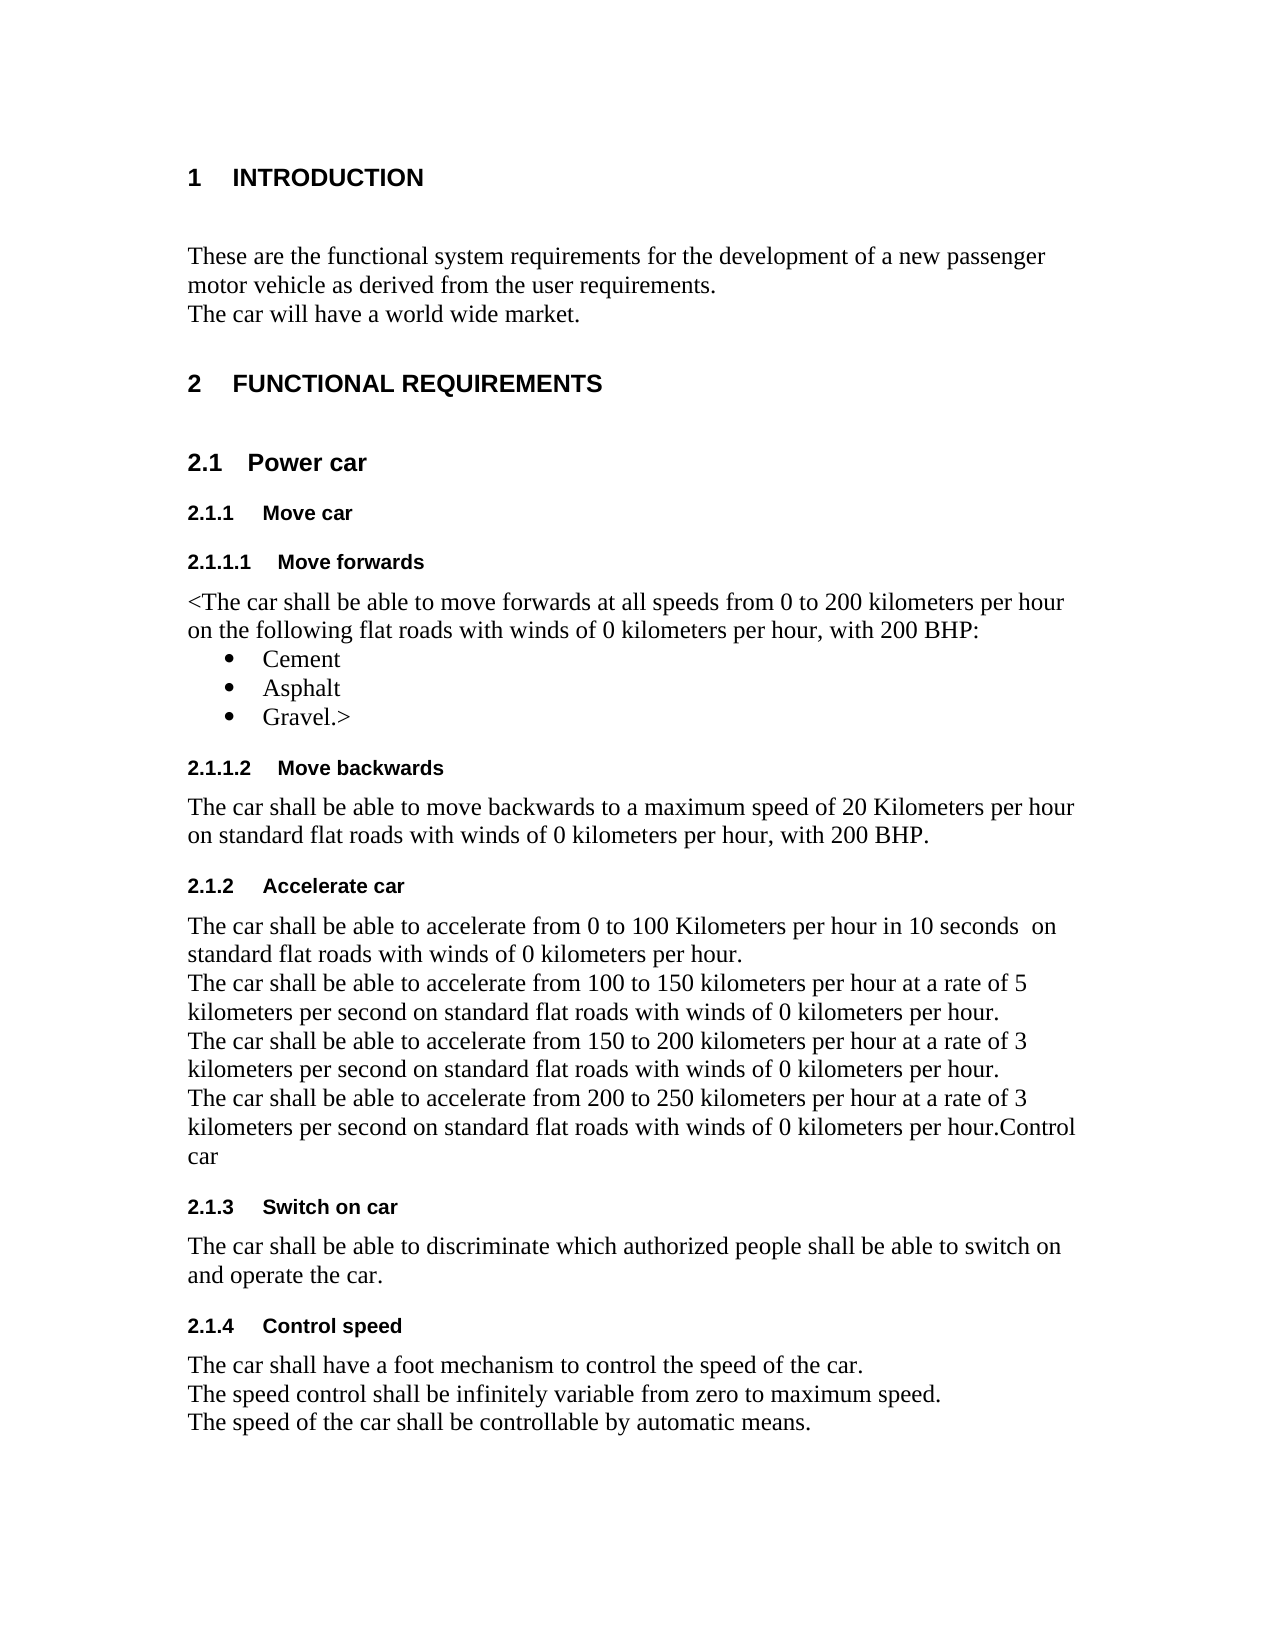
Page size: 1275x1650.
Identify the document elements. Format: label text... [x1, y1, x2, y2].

text The car shall be able to accelerate from 150 to 200 kilometers per hour at a rate of 3 kilometers per second on standard flat roads with winds of 0 kilometers per hour. [187, 1026, 1087, 1083]
subtitle Switch on car [187, 1194, 1087, 1218]
subtitle Move forwards [187, 550, 1087, 574]
subtitle Introduction [187, 162, 1087, 191]
subtitle Move car [187, 501, 1087, 525]
subtitle Functional Requirements [187, 369, 1087, 397]
list Asphalt [225, 673, 1087, 702]
text The car shall be able to accelerate from 100 to 150 kilometers per hour at a rate of 5 kilometers per second on standard flat roads with winds of 0 kilometers per hour. [187, 968, 1087, 1026]
text The speed control shall be infinitely variable from zero to maximum speed. [187, 1379, 1087, 1407]
text The car shall be able to discriminate which authorized people shall be able to switch on and operate the car. [187, 1231, 1087, 1288]
text The car shall be able to accelerate from 0 to 100 Kilometers per hour in 10 seconds on standard flat roads with winds of 0 kilometers per hour. [187, 911, 1087, 968]
subtitle Accelerate car [187, 874, 1087, 898]
subtitle Move backwards [187, 755, 1087, 779]
text These are the functional system requirements for the development of a new passenger motor vehicle as derived from the user requirements. [187, 241, 1087, 299]
list Gravel.> [225, 702, 1087, 730]
text The car shall be able to move backwards to a maximum speed of 20 Kilometers per hour on standard flat roads with winds of 0 kilometers per hour, with 200 BHP. [187, 792, 1087, 849]
list Cement [225, 644, 1087, 673]
subtitle Control speed [187, 1313, 1087, 1337]
text The speed of the car shall be controllable by automatic means. [187, 1407, 1087, 1436]
text <The car shall be able to move forwards at all speeds from 0 to 200 kilometers per hour on the following flat roads with winds of 0 kilometers per hour, with 200 BHP: [187, 587, 1087, 644]
text The car shall be able to accelerate from 200 to 250 kilometers per hour at a rate of 3 kilometers per second on standard flat roads with winds of 0 kilometers per hour.Control car [187, 1083, 1087, 1169]
text The car will have a world wide market. [187, 299, 1087, 327]
subtitle Power car [187, 447, 1087, 476]
text The car shall have a foot mechanism to control the speed of the car. [187, 1350, 1087, 1379]
